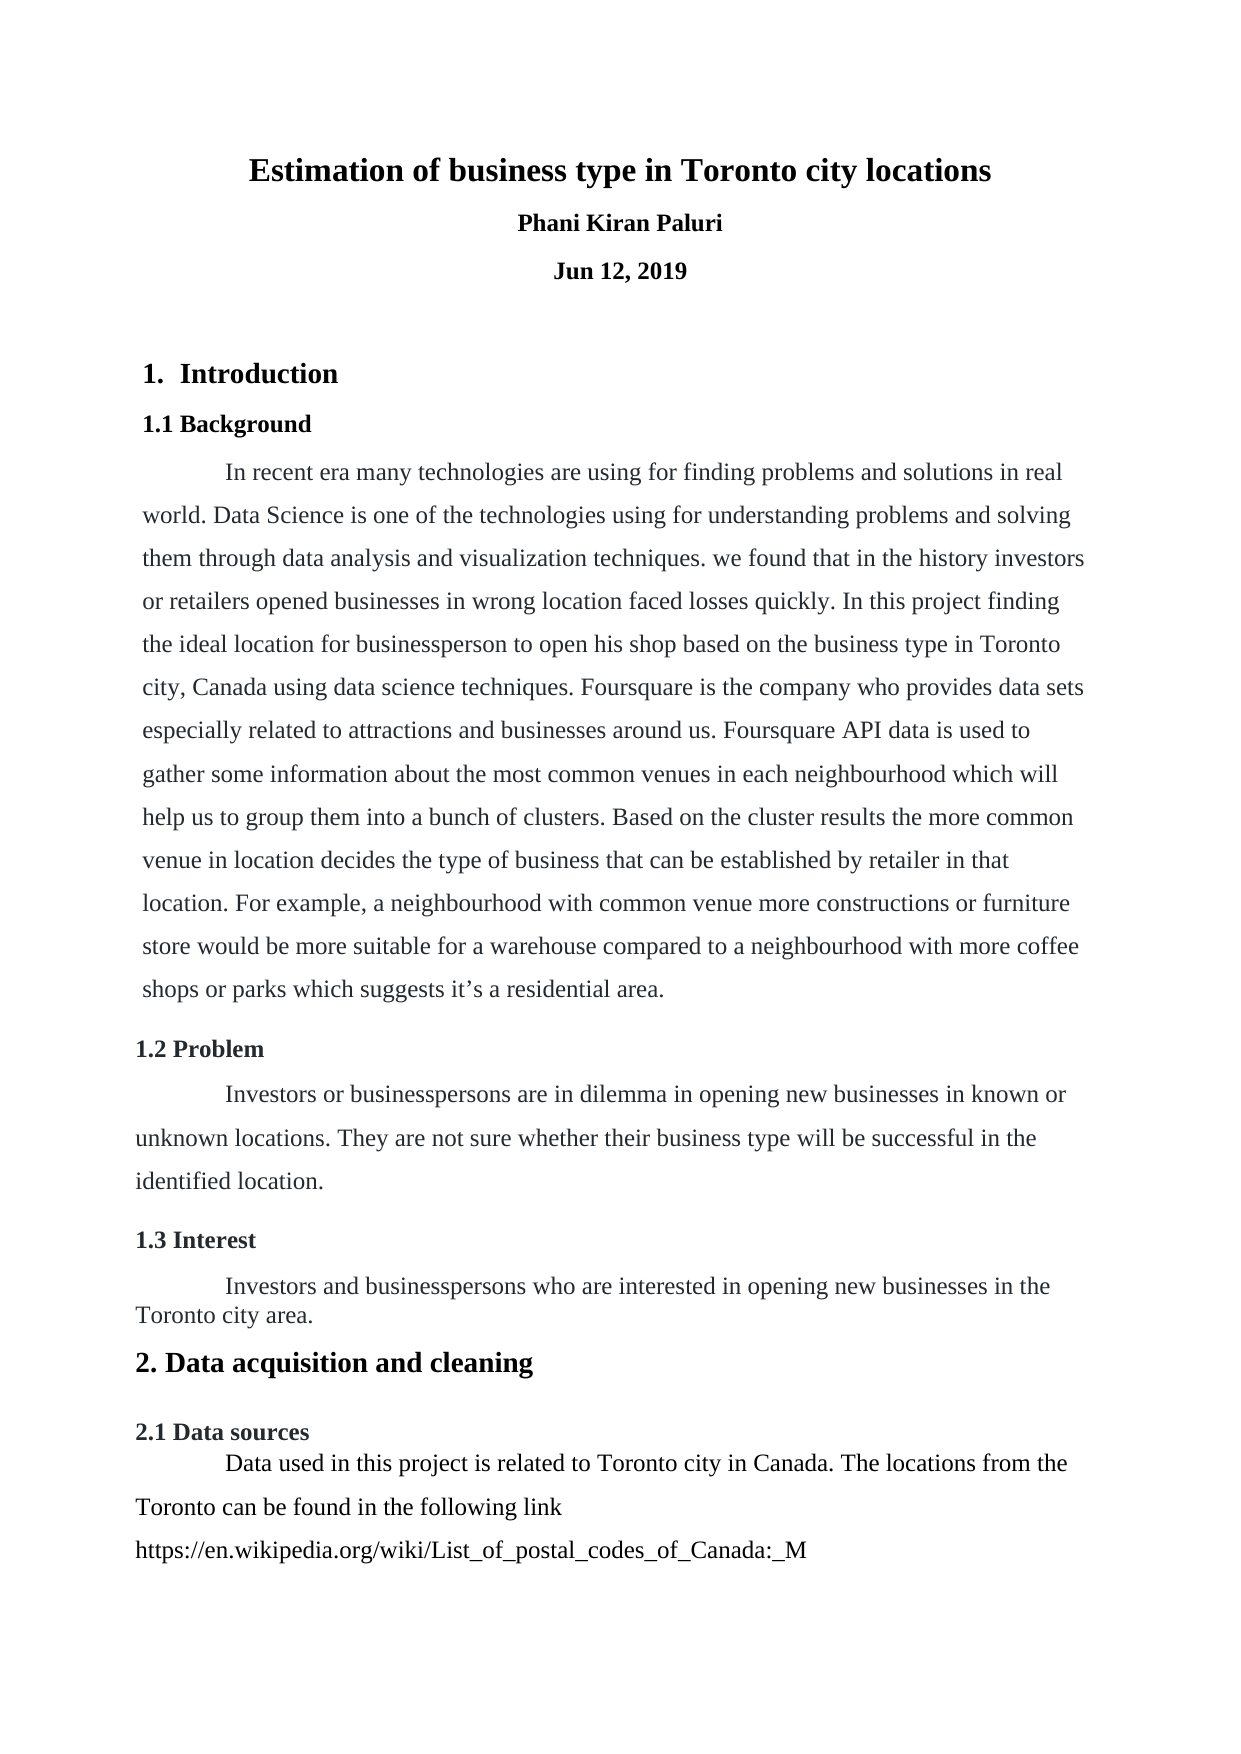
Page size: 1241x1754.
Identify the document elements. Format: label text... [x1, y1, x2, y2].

text Investors and businesspersons who are interested in opening new businesses in the Toronto city area. [135, 1271, 1090, 1328]
list https://en.wikipedia.org/wiki/List_of_postal_codes_of_Canada:_M [135, 1535, 1090, 1563]
text Estimation of business type in Toronto city locations [150, 150, 1090, 188]
list Data acquisition and cleaning [135, 1345, 1090, 1379]
text 1.2 Problem [135, 1034, 1090, 1063]
text In recent era many technologies are using for finding problems and solutions in real world. Data Science is one of the technologies using for understanding problems and solving them through data analysis and visualization techniques. we found that in the history investors or retailers opened businesses in wrong location faced losses quickly. In this project finding the ideal location for businessperson to open his shop based on the business type in Toronto city, Canada using data science techniques. Foursquare is the company who provides data sets especially related to attractions and businesses around us. Foursquare API data is used to gather some information about the most common venues in each neighbourhood which will help us to group them into a bunch of clusters. Based on the cluster results the more common venue in location decides the type of business that can be established by retailer in that location. For example, a neighbourhood with common venue more constructions or furniture store would be more suitable for a warehouse compared to a neighbourhood with more coffee shops or parks which suggests it’s a residential area. [142, 457, 1090, 1003]
list Data used in this project is related to Toronto city in Canada. The locations from the Toronto can be found in the following link [135, 1448, 1090, 1520]
text 1.3 Interest [135, 1226, 1090, 1254]
text Investors or businesspersons are in dilemma in opening new businesses in known or unknown locations. They are not sure whether their business type will be successful in the identified location. [135, 1079, 1090, 1194]
text Phani Kiran Paluri [150, 208, 1090, 237]
list Introduction [142, 356, 1090, 390]
list 2.1 Data sources [135, 1417, 1090, 1446]
text 1.1 Background [142, 409, 1090, 438]
text Jun 12, 2019 [150, 256, 1090, 284]
